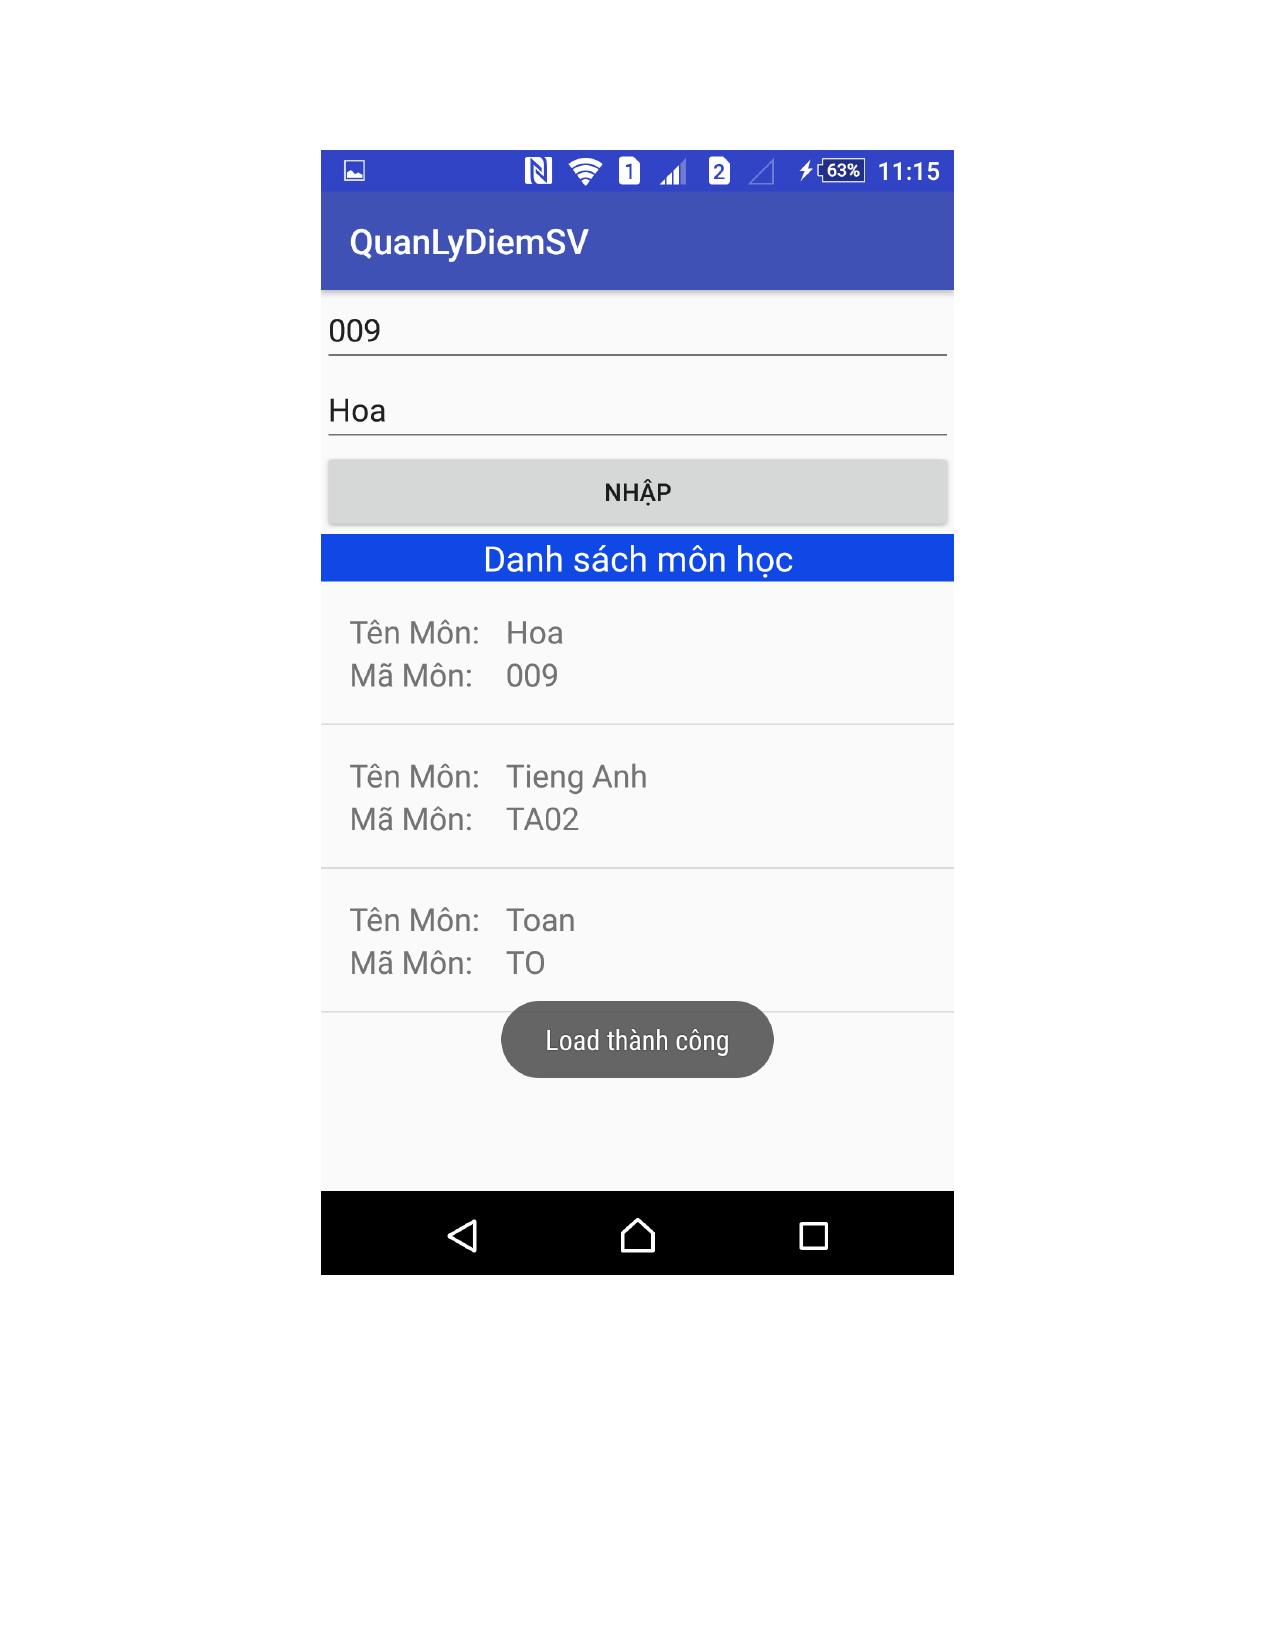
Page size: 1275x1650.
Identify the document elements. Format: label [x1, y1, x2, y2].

picture [321, 150, 954, 1275]
